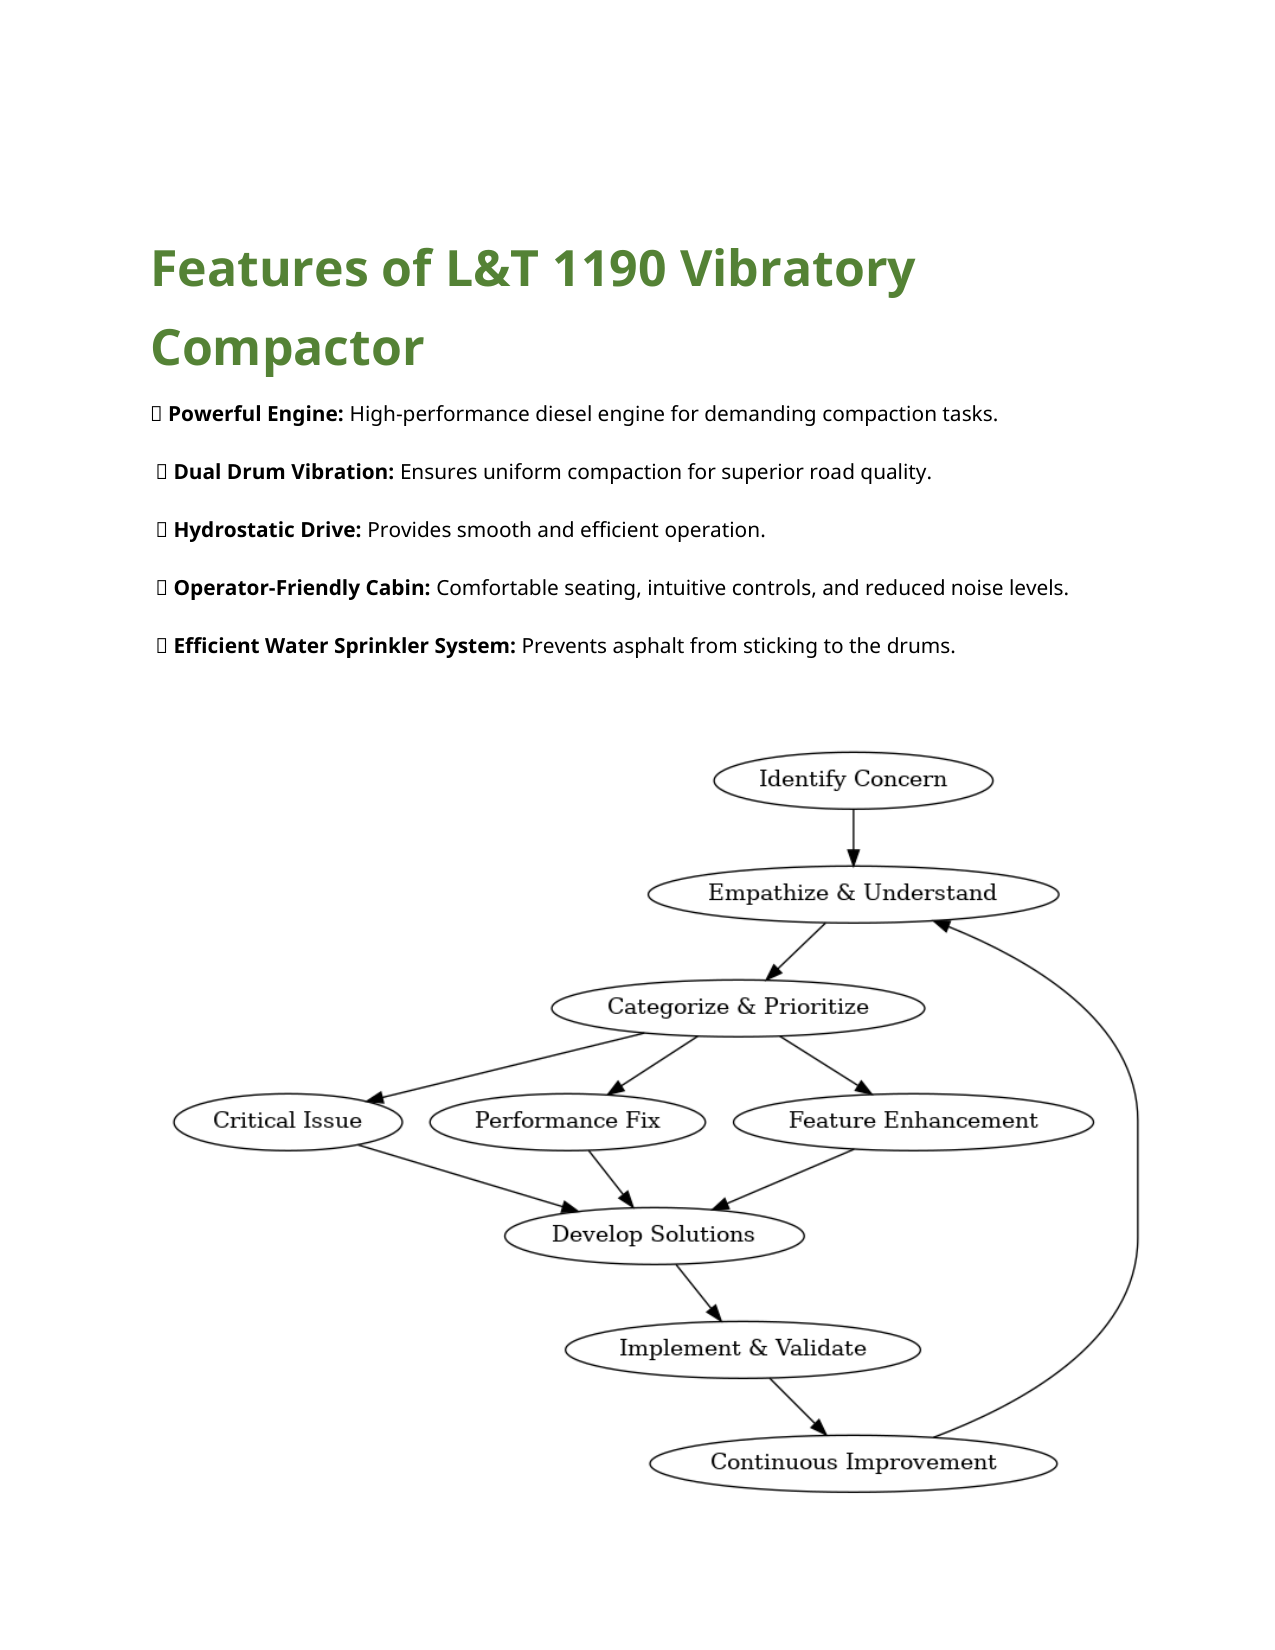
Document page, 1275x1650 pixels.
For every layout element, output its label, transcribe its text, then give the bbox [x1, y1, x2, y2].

text ✅ Hydrostatic Drive: Provides smooth and efficient operation. [150, 515, 1125, 543]
text ✅ Operator-Friendly Cabin: Comfortable seating, intuitive controls, and reduced noise levels. [150, 573, 1125, 601]
text ✅ Dual Drum Vibration: Ensures uniform compaction for superior road quality. [150, 457, 1125, 486]
text ✅ Powerful Engine: High-performance diesel engine for demanding compaction tasks. [150, 399, 1125, 428]
text ✅ Efficient Water Sprinkler System: Prevents asphalt from sticking to the drums. [150, 631, 1125, 659]
subtitle Features of L&T 1190 Vibratory Compactor [150, 233, 1125, 380]
